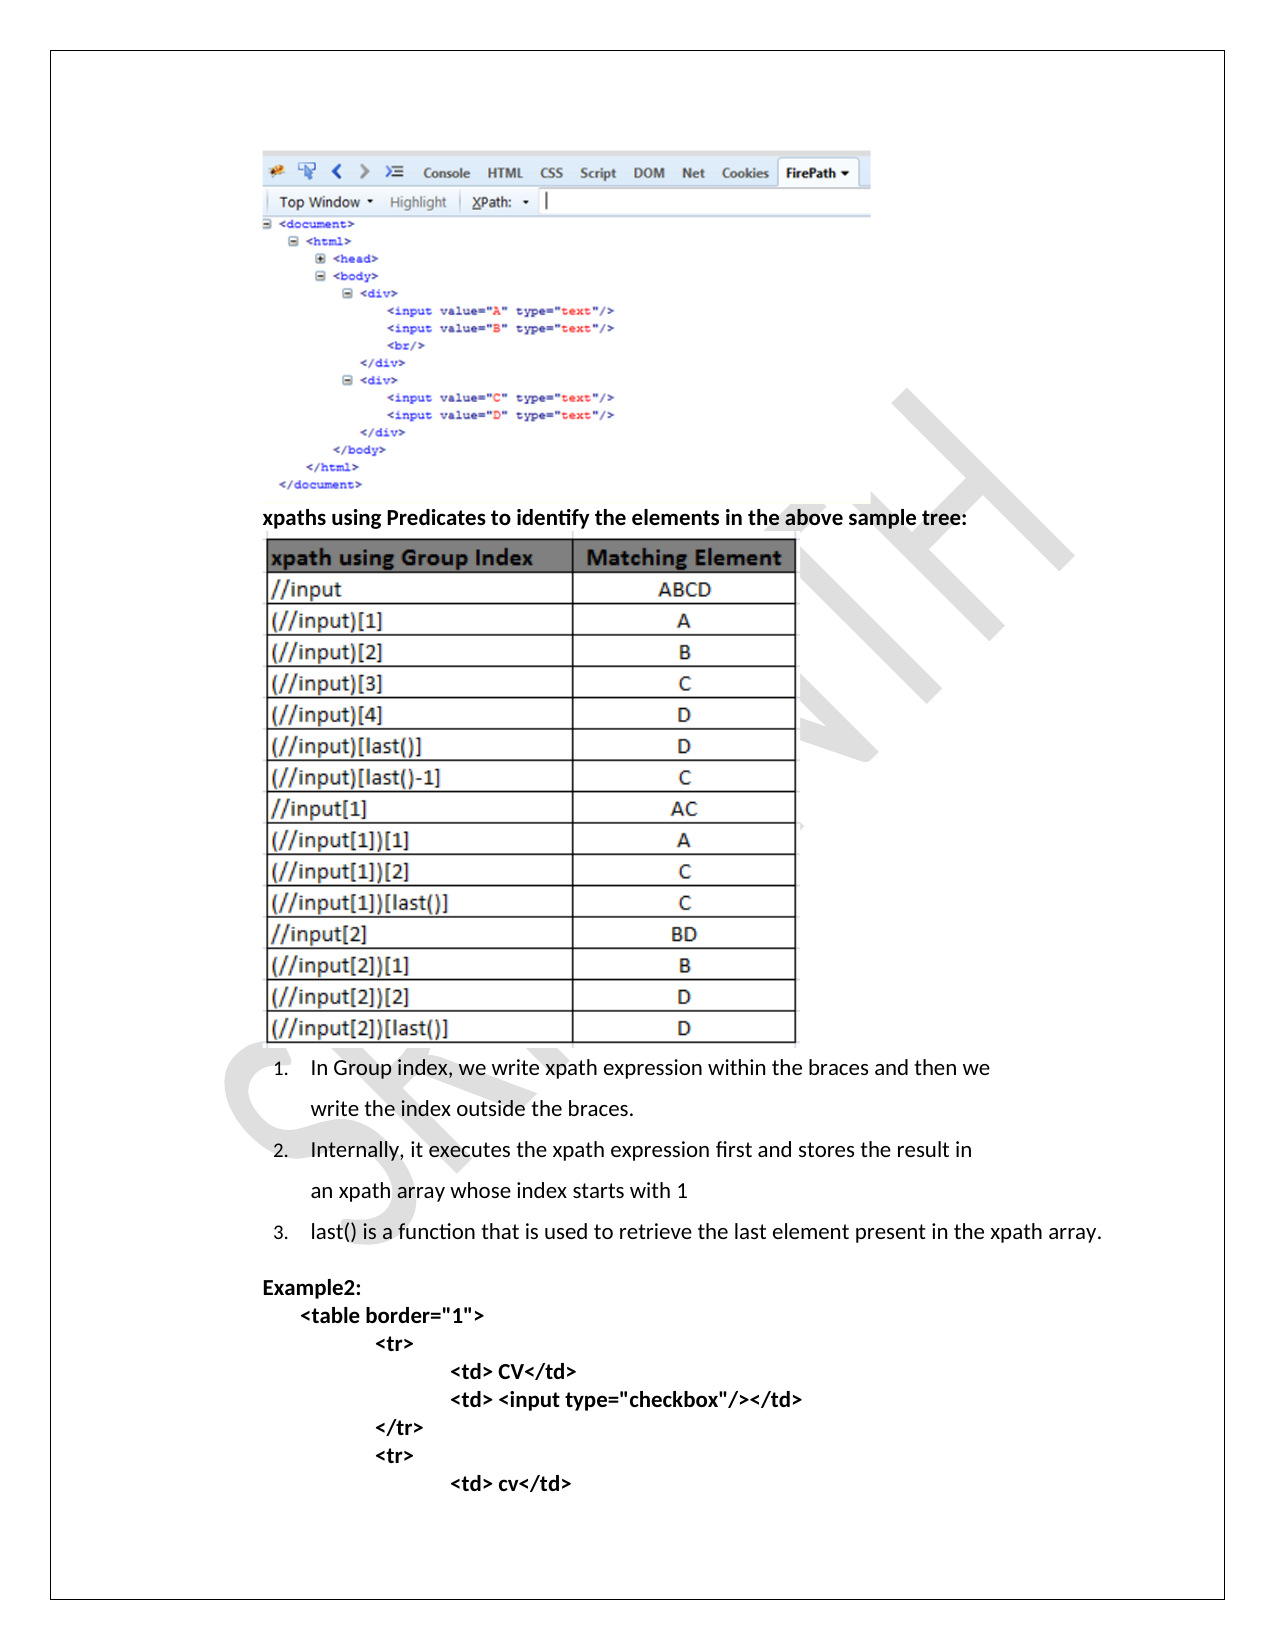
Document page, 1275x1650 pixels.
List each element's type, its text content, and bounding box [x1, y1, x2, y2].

list last() is a function that is used to retrieve the last element present in the xpath array. [273, 1217, 1125, 1245]
picture [262, 531, 800, 1048]
list In Group index, we write xpath expression within the braces and then we write the index outside the braces. [273, 1053, 1032, 1122]
list Internally, it executes the xpath expression first and stores the result in an xpath array whose index starts with 1 [273, 1135, 992, 1204]
text xpaths using Predicates to identify the elements in the above sample tree: [262, 503, 1125, 532]
text <tr> [300, 1441, 1125, 1469]
text </tr> [300, 1413, 1125, 1441]
text <td> <input type="checkbox"/></td> [300, 1385, 1125, 1413]
text <td> CV</td> [300, 1357, 1125, 1385]
text Example2: [262, 1273, 1125, 1301]
text <tr> [300, 1329, 1125, 1357]
text <table border="1"> [300, 1301, 1125, 1329]
text <td> cv</td> [300, 1469, 1125, 1497]
picture [262, 150, 871, 504]
